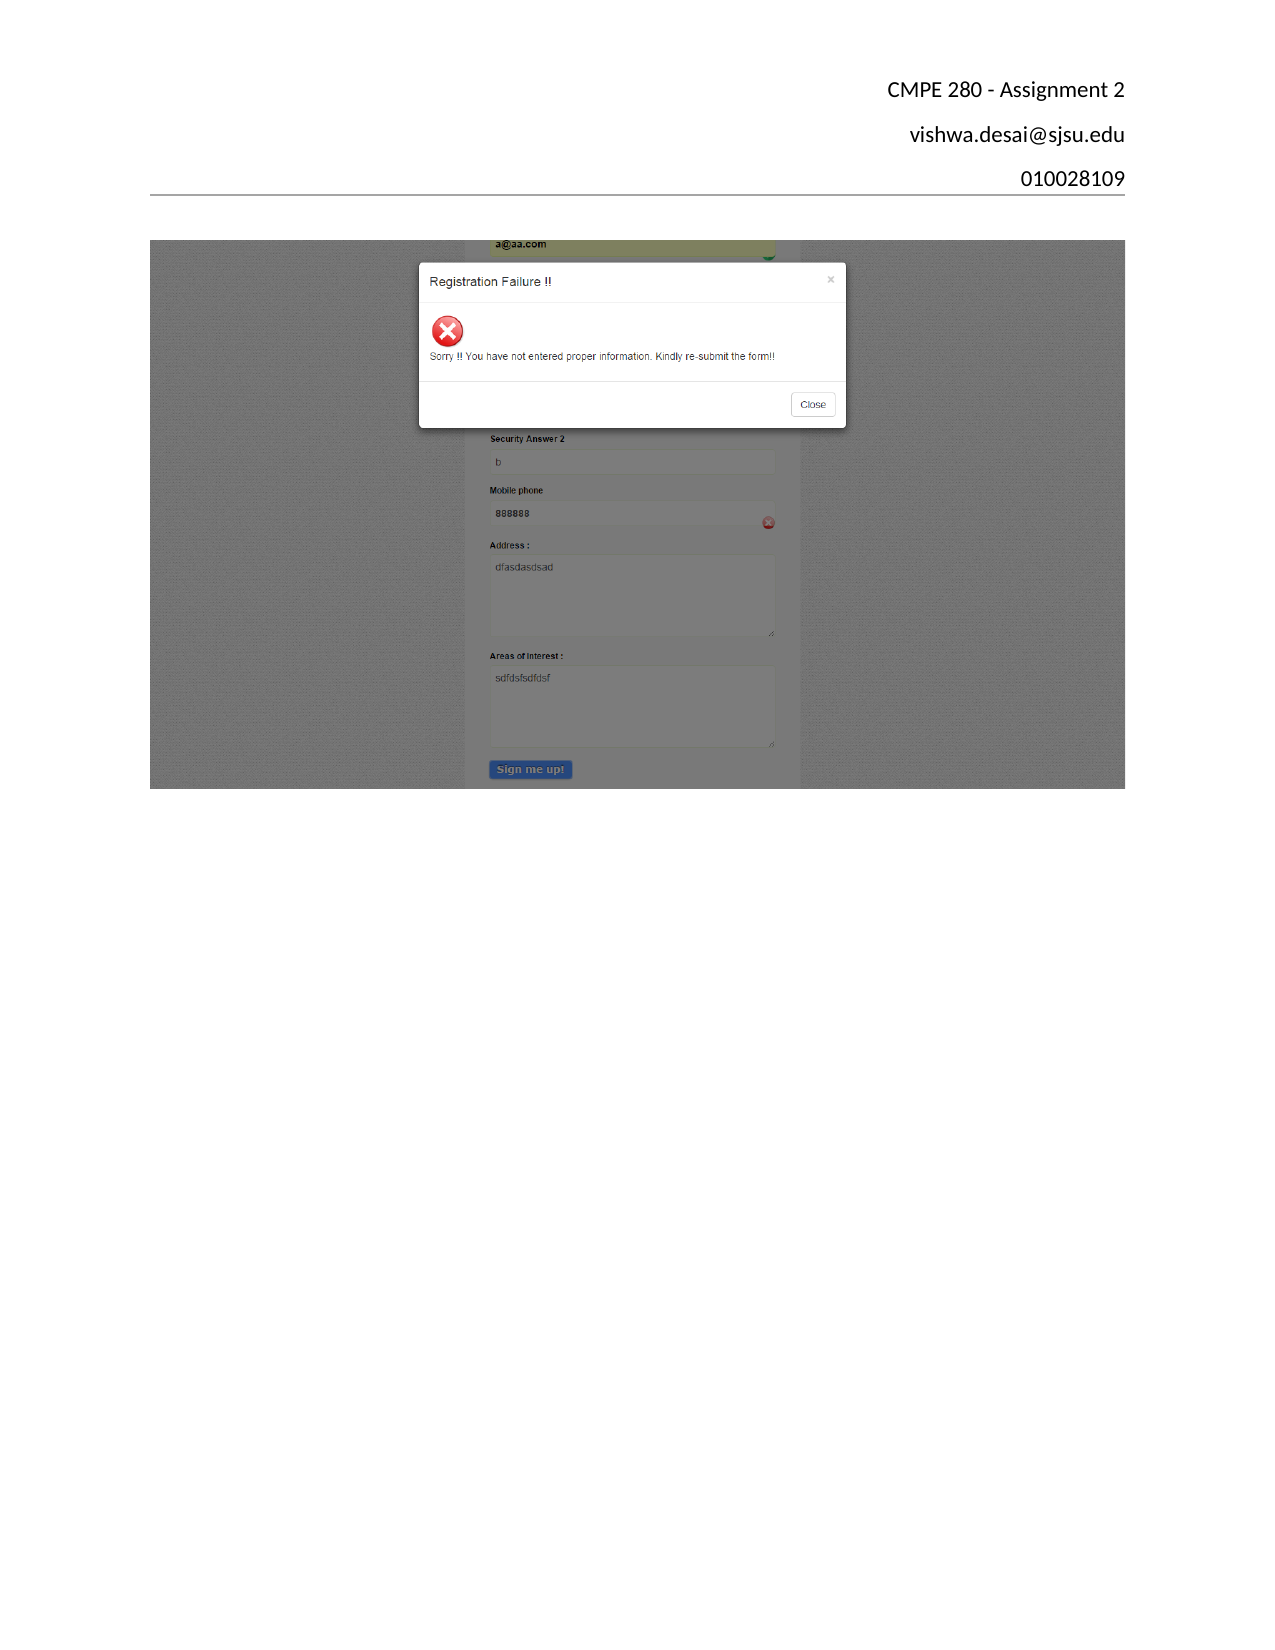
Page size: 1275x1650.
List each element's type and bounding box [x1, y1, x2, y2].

picture [150, 240, 1125, 789]
